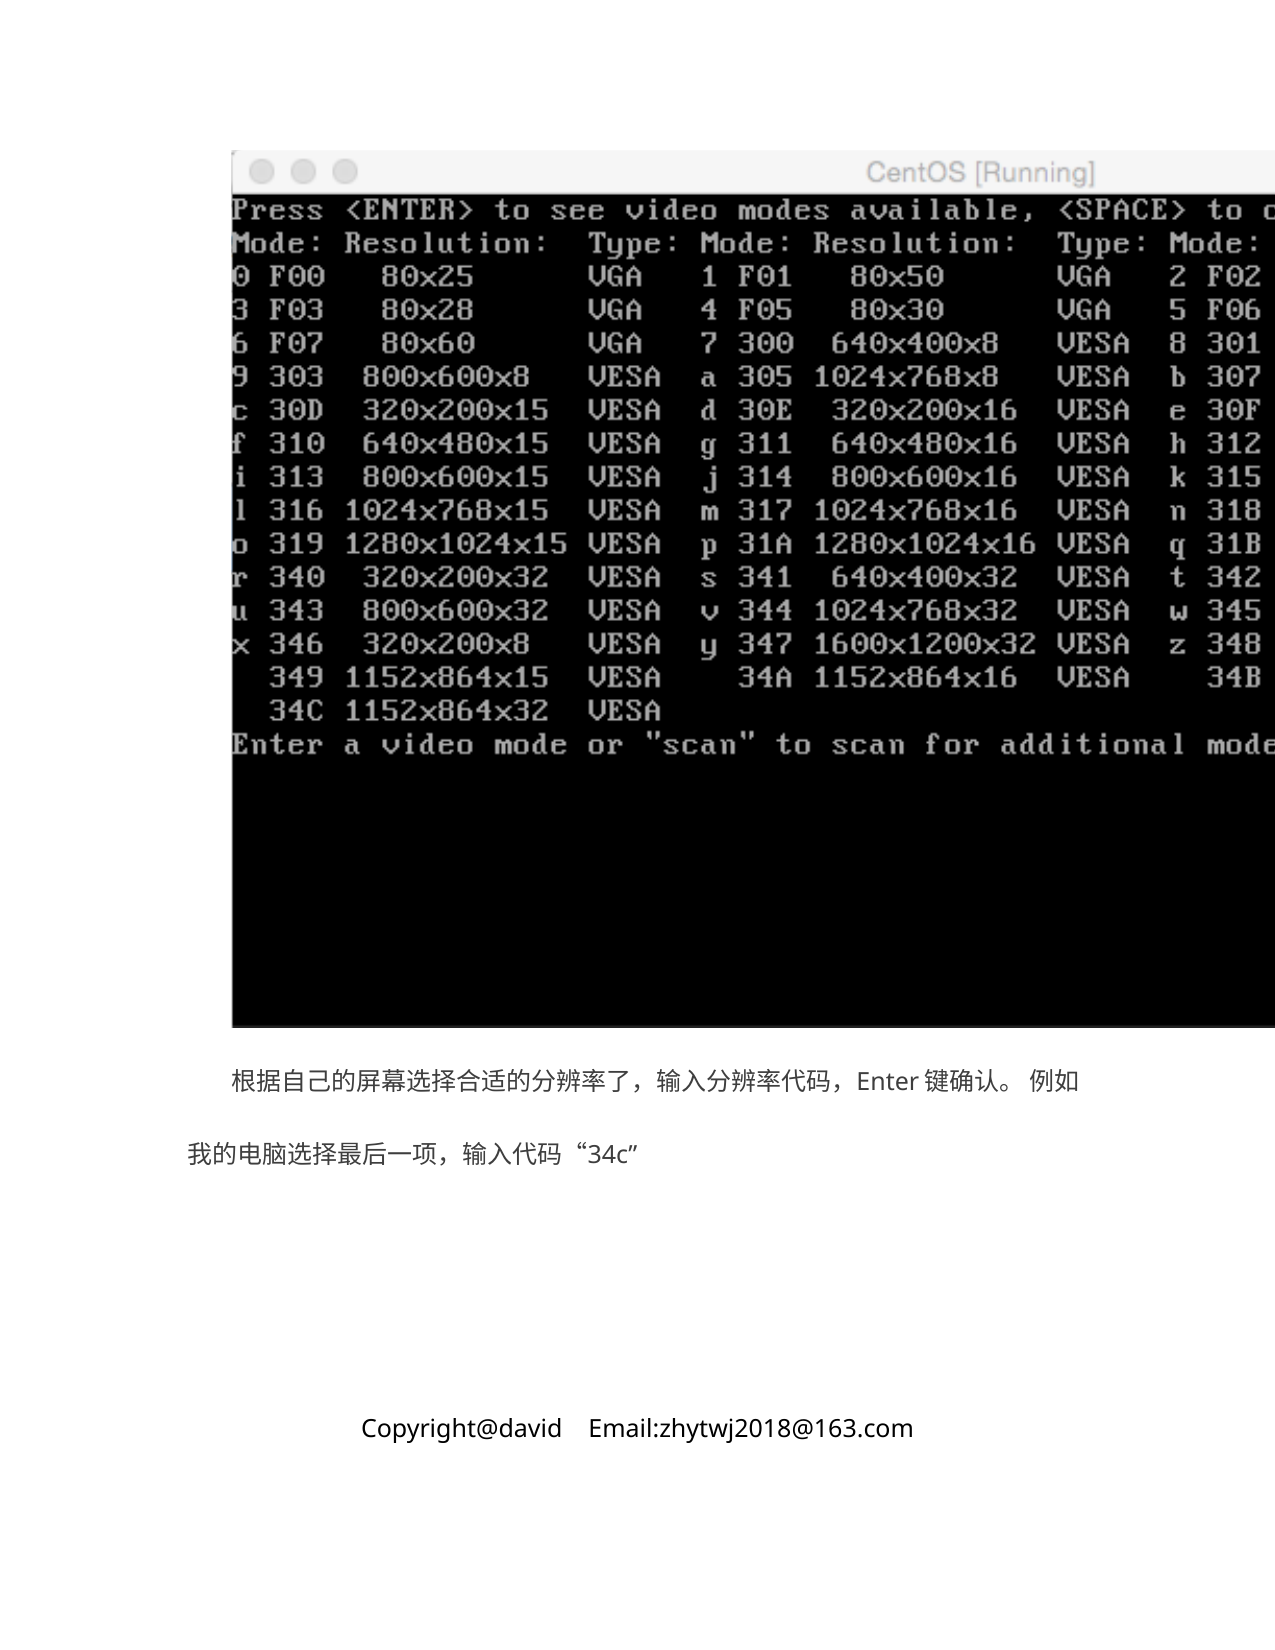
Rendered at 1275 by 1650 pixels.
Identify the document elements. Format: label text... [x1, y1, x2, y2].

text Copyright@david Email:zhytwj2018@163.com [187, 1411, 1087, 1445]
text 根据自己的屏幕选择合适的分辨率了，输入分辨率代码，Enter键确认。 例如我的电脑选择最后一项，输入代码“34c” [187, 1062, 1087, 1171]
picture [231, 150, 1275, 1028]
